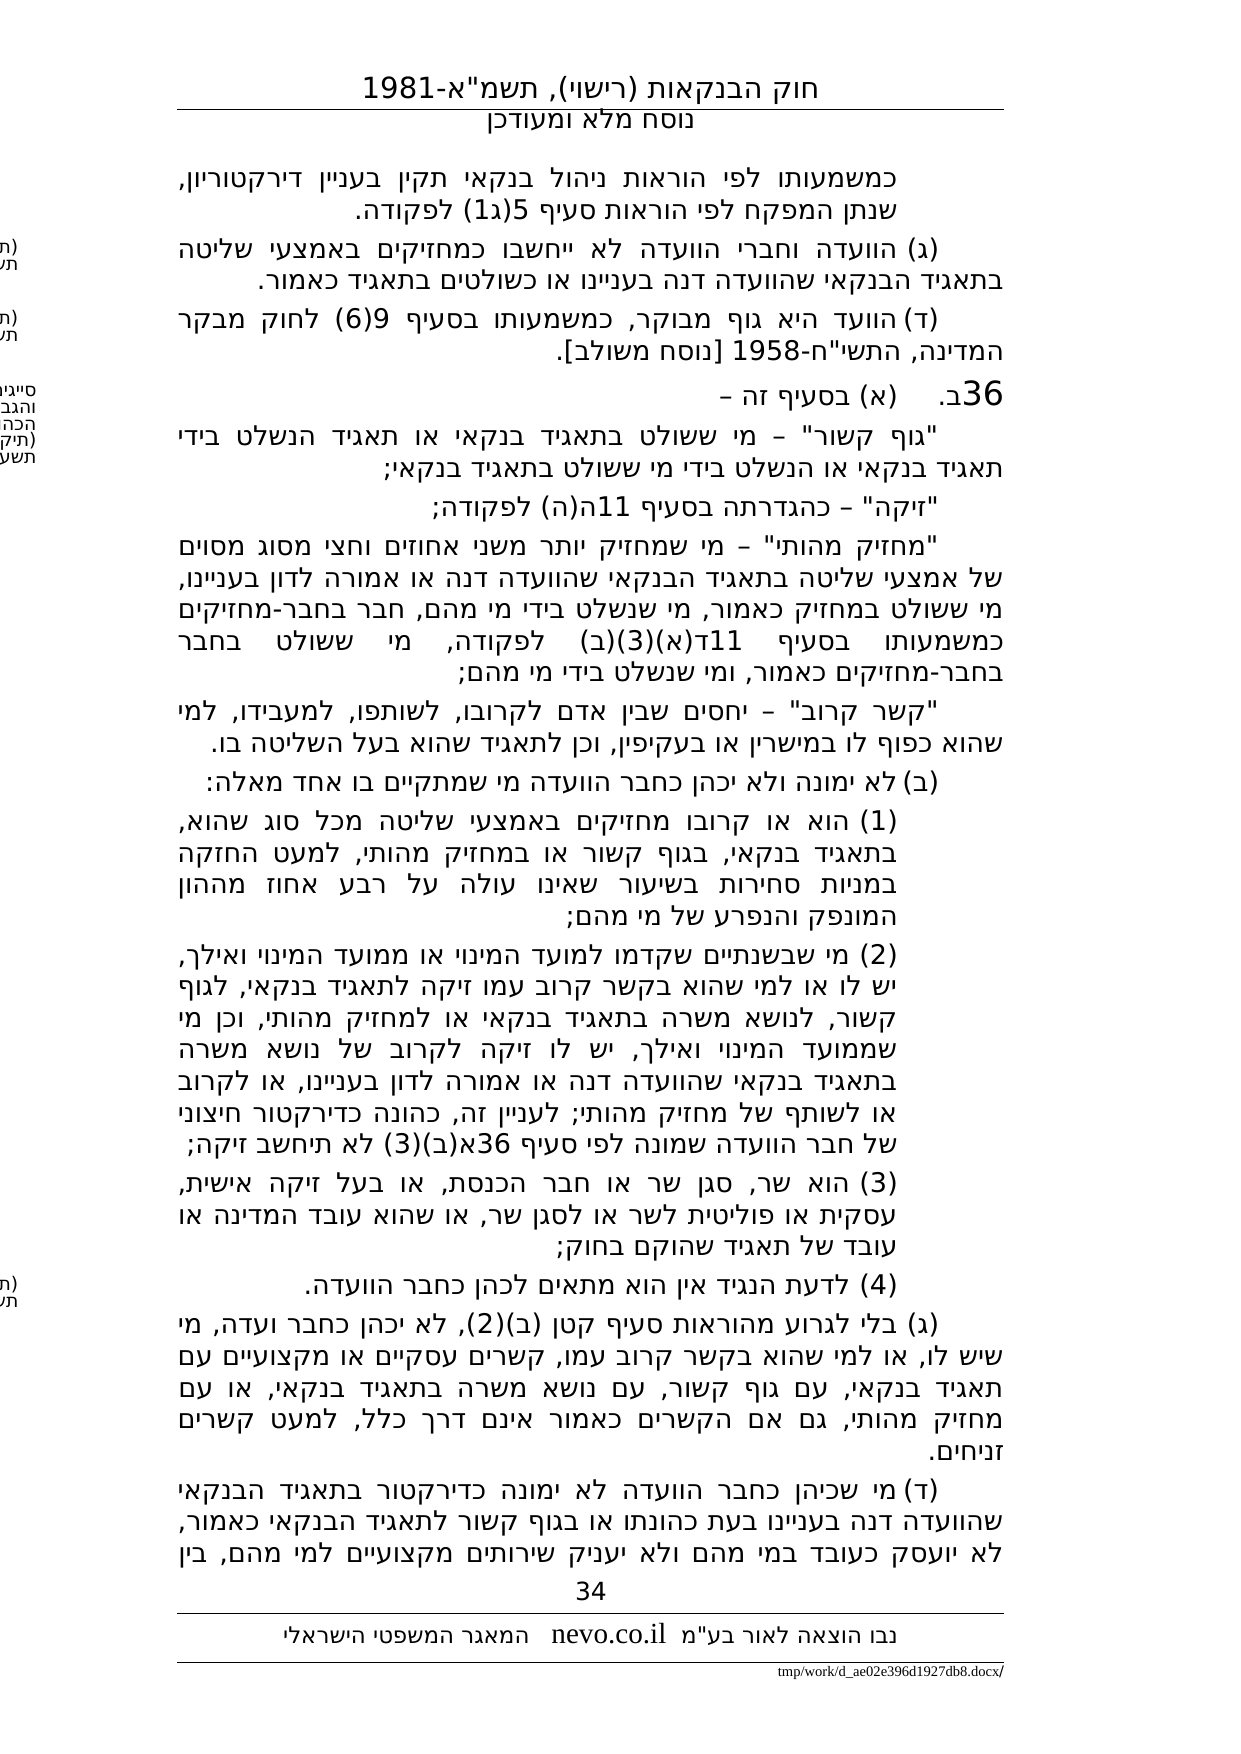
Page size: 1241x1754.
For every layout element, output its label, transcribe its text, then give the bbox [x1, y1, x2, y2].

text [177, 1474, 1004, 1569]
text (4) לדעת הנגיד אין הוא מתאים לכהן כחבר הוועדה. [177, 1270, 898, 1301]
text (ג) הוועדה וחברי הוועדה לא ייחשבו כמחזיקים באמצעי שליטה בתאגיד הבנקאי שהוועדה דנה בעניינו או כשולטים בתאגיד כאמור. [177, 233, 1004, 296]
text "קשר קרוב" – יחסים שבין אדם לקרובו, לשותפו, למעבידו, למי שהוא כפוף לו במישרין או בעקיפין, וכן לתאגיד שהוא בעל השליטה בו. [177, 696, 1004, 759]
text 36ב. (א) בסעיף זה – [177, 374, 1004, 413]
text (ד) הוועד היא גוף מבוקר, כמשמעותו בסעיף 9(6) לחוק מבקר המדינה, התשי"ח-1958 [נוסח משולב]. [177, 304, 1004, 367]
text (ג) בלי לגרוע מהוראות סעיף קטן (ב)(2), לא יכהן כחבר ועדה, מי שיש לו, או למי שהוא בקשר קרוב עמו, קשרים עסקיים או מקצועיים עם תאגיד בנקאי, עם גוף קשור, עם נושא משרה בתאגיד בנקאי, או עם מחזיק מהותי, גם אם הקשרים כאמור אינם דרך כלל, למעט קשרים זניחים. [177, 1309, 1004, 1467]
text (2) מי שבשנתיים שקדמו למועד המינוי או ממועד המינוי ואילך, יש לו או למי שהוא בקשר קרוב עמו זיקה לתאגיד בנקאי, לגוף קשור, לנושא משרה בתאגיד בנקאי או למחזיק מהותי, וכן מי שממועד המינוי ואילך, יש לו זיקה לקרוב של נושא משרה בתאגיד בנקאי שהוועדה דנה או אמורה לדון בעניינו, או לקרוב או לשותף של מחזיק מהותי; לעניין זה, כהונה כדירקטור חיצוני של חבר הוועדה שמונה לפי סעיף 36א(ב)(3) לא תיחשב זיקה; [177, 939, 898, 1160]
text "מחזיק מהותי" – מי שמחזיק יותר משני אחוזים וחצי מסוג מסוים של אמצעי שליטה בתאגיד הבנקאי שהוועדה דנה או אמורה לדון בעניינו, מי ששולט במחזיק כאמור, מי שנשלט בידי מי מהם, חבר בחבר-מחזיקים כמשמעותו בסעיף 11ד(א)(3)(ב) לפקודה, מי ששולט בחבר בחבר-מחזיקים כאמור, ומי שנשלט בידי מי מהם; [177, 530, 1004, 688]
text "זיקה" – כהגדרתה בסעיף 11ה(ה) לפקודה; [177, 491, 1004, 523]
text "גוף קשור" – מי ששולט בתאגיד בנקאי או תאגיד הנשלט בידי תאגיד בנקאי או הנשלט בידי מי ששולט בתאגיד בנקאי; [177, 421, 1004, 484]
text (1) הוא או קרובו מחזיקים באמצעי שליטה מכל סוג שהוא, בתאגיד בנקאי, בגוף קשור או במחזיק מהותי, למעט החזקה במניות סחירות בשיעור שאינו עולה על רבע אחוז מההון המונפק והנפרע של מי מהם; [177, 805, 898, 932]
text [177, 162, 898, 226]
text (ב) לא ימונה ולא יכהן כחבר הוועדה מי שמתקיים בו אחד מאלה: [177, 766, 1004, 798]
text (3) הוא שר, סגן שר או חבר הכנסת, או בעל זיקה אישית, עסקית או פוליטית לשר או לסגן שר, או שהוא עובד המדינה או עובד של תאגיד שהוקם בחוק; [177, 1167, 898, 1262]
